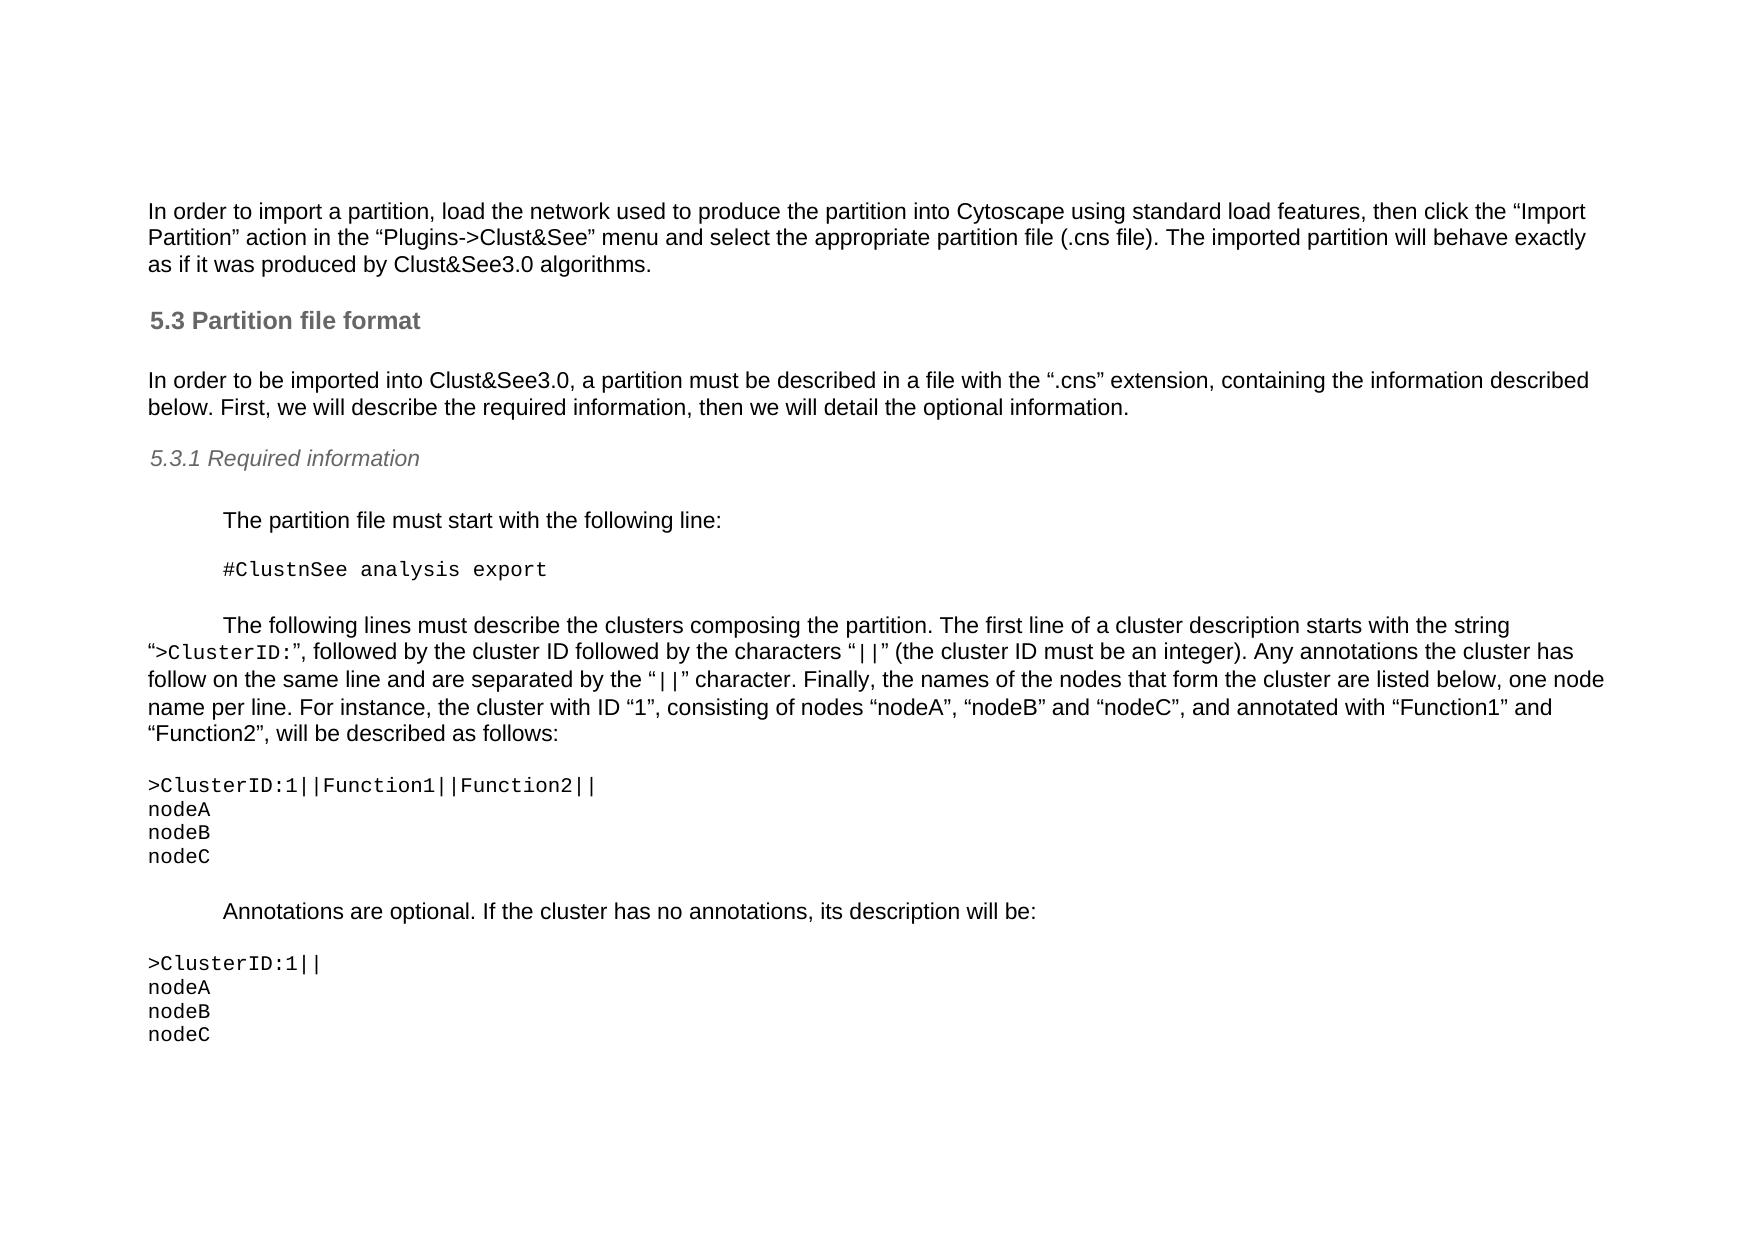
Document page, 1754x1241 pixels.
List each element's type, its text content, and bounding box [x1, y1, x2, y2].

text nodeB [148, 1001, 1606, 1024]
text nodeC [148, 1024, 1606, 1077]
text nodeA [148, 977, 1606, 1001]
text >ClusterID:1||Function1||Function2|| [148, 775, 1606, 799]
text nodeC [148, 846, 1606, 898]
text >ClusterID:1|| [148, 953, 1606, 977]
text nodeB [148, 822, 1606, 846]
text In order to import a partition, load the network used to produce the partition into Cytoscape using standard load features, then click the “Import Partition” action in the “Plugins->Clust&See” menu and select the appropriate partition file (.cns file). The imported partition will behave exactly as if it was produced by Clust&See3.0 algorithms. [148, 198, 1606, 277]
text 5.3 Partition file format [148, 306, 1606, 335]
text 5.3.1 Required information [148, 445, 1606, 502]
text The partition file must start with the following line: [148, 507, 1606, 533]
text Annotations are optional. If the cluster has no annotations, its description will be: [148, 898, 1606, 953]
text #ClustnSee analysis export [148, 559, 1606, 612]
text The following lines must describe the clusters composing the partition. The first line of a cluster description starts with the string “>ClusterID:”, followed by the cluster ID followed by the characters “||” (the cluster ID must be an integer). Any annotations the cluster has follow on the same line and are separated by the “||” character. Finally, the names of the nodes that form the cluster are listed below, one node name per line. For instance, the cluster with ID “1”, consisting of nodes “nodeA”, “nodeB” and “nodeC”, and annotated with “Function1” and “Function2”, will be described as follows: [148, 612, 1606, 775]
text In order to be imported into Clust&See3.0, a partition must be described in a file with the “.cns” extension, containing the information described below. First, we will describe the required information, then we will detail the optional information. [148, 367, 1606, 420]
text nodeA [148, 799, 1606, 822]
